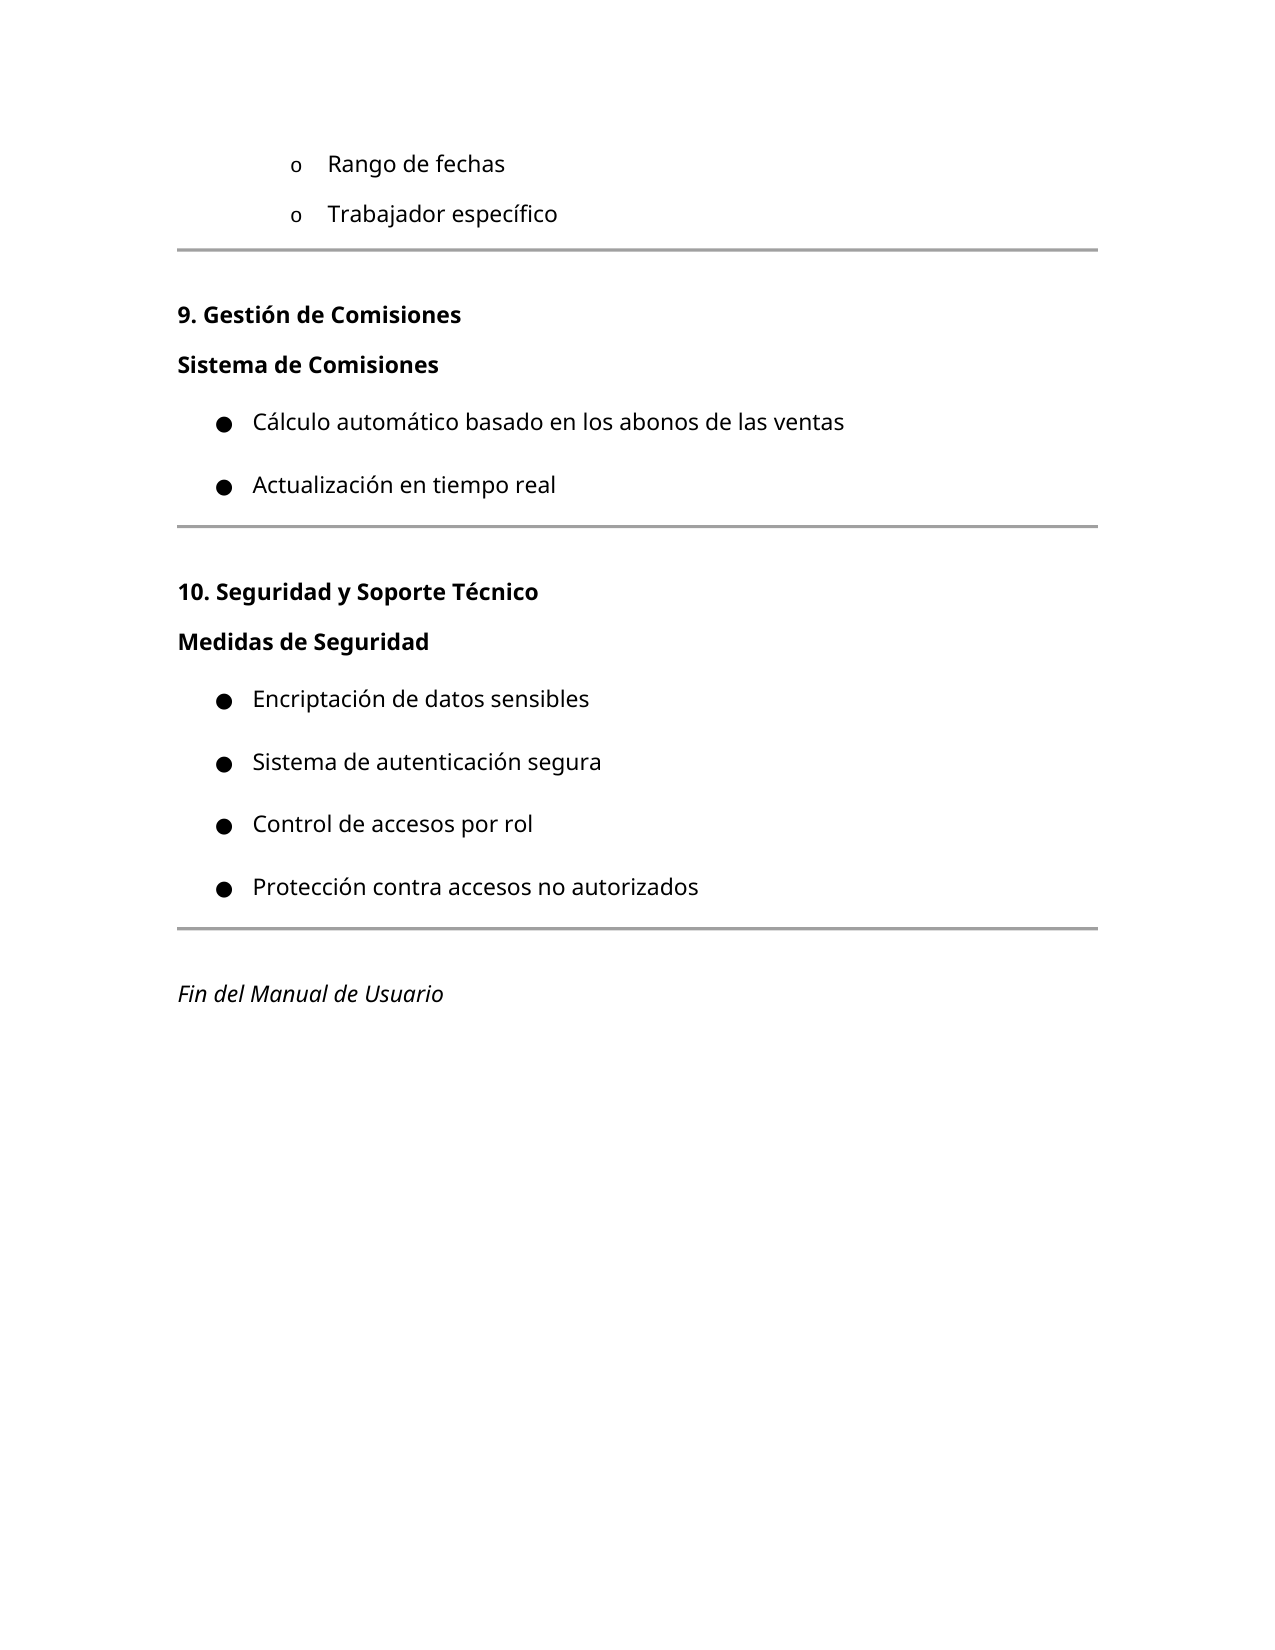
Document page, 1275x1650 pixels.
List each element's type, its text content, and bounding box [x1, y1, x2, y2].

text Medidas de Seguridad [177, 626, 1098, 657]
list Control de accesos por rol [215, 802, 1098, 844]
text 10. Seguridad y Soporte Técnico [177, 576, 1098, 607]
text 9. Gestión de Comisiones [177, 299, 1098, 330]
list Rango de fechas [290, 148, 1098, 179]
list Sistema de autenticación segura [215, 739, 1098, 782]
list Trabajador específico [290, 198, 1098, 229]
text Sistema de Comisiones [177, 349, 1098, 381]
list Protección contra accesos no autorizados [215, 864, 1098, 907]
list Cálculo automático basado en los abonos de las ventas [215, 400, 1098, 442]
list Actualización en tiempo real [215, 462, 1098, 505]
list Encriptación de datos sensibles [215, 676, 1098, 719]
text Fin del Manual de Usuario [177, 978, 1098, 1009]
